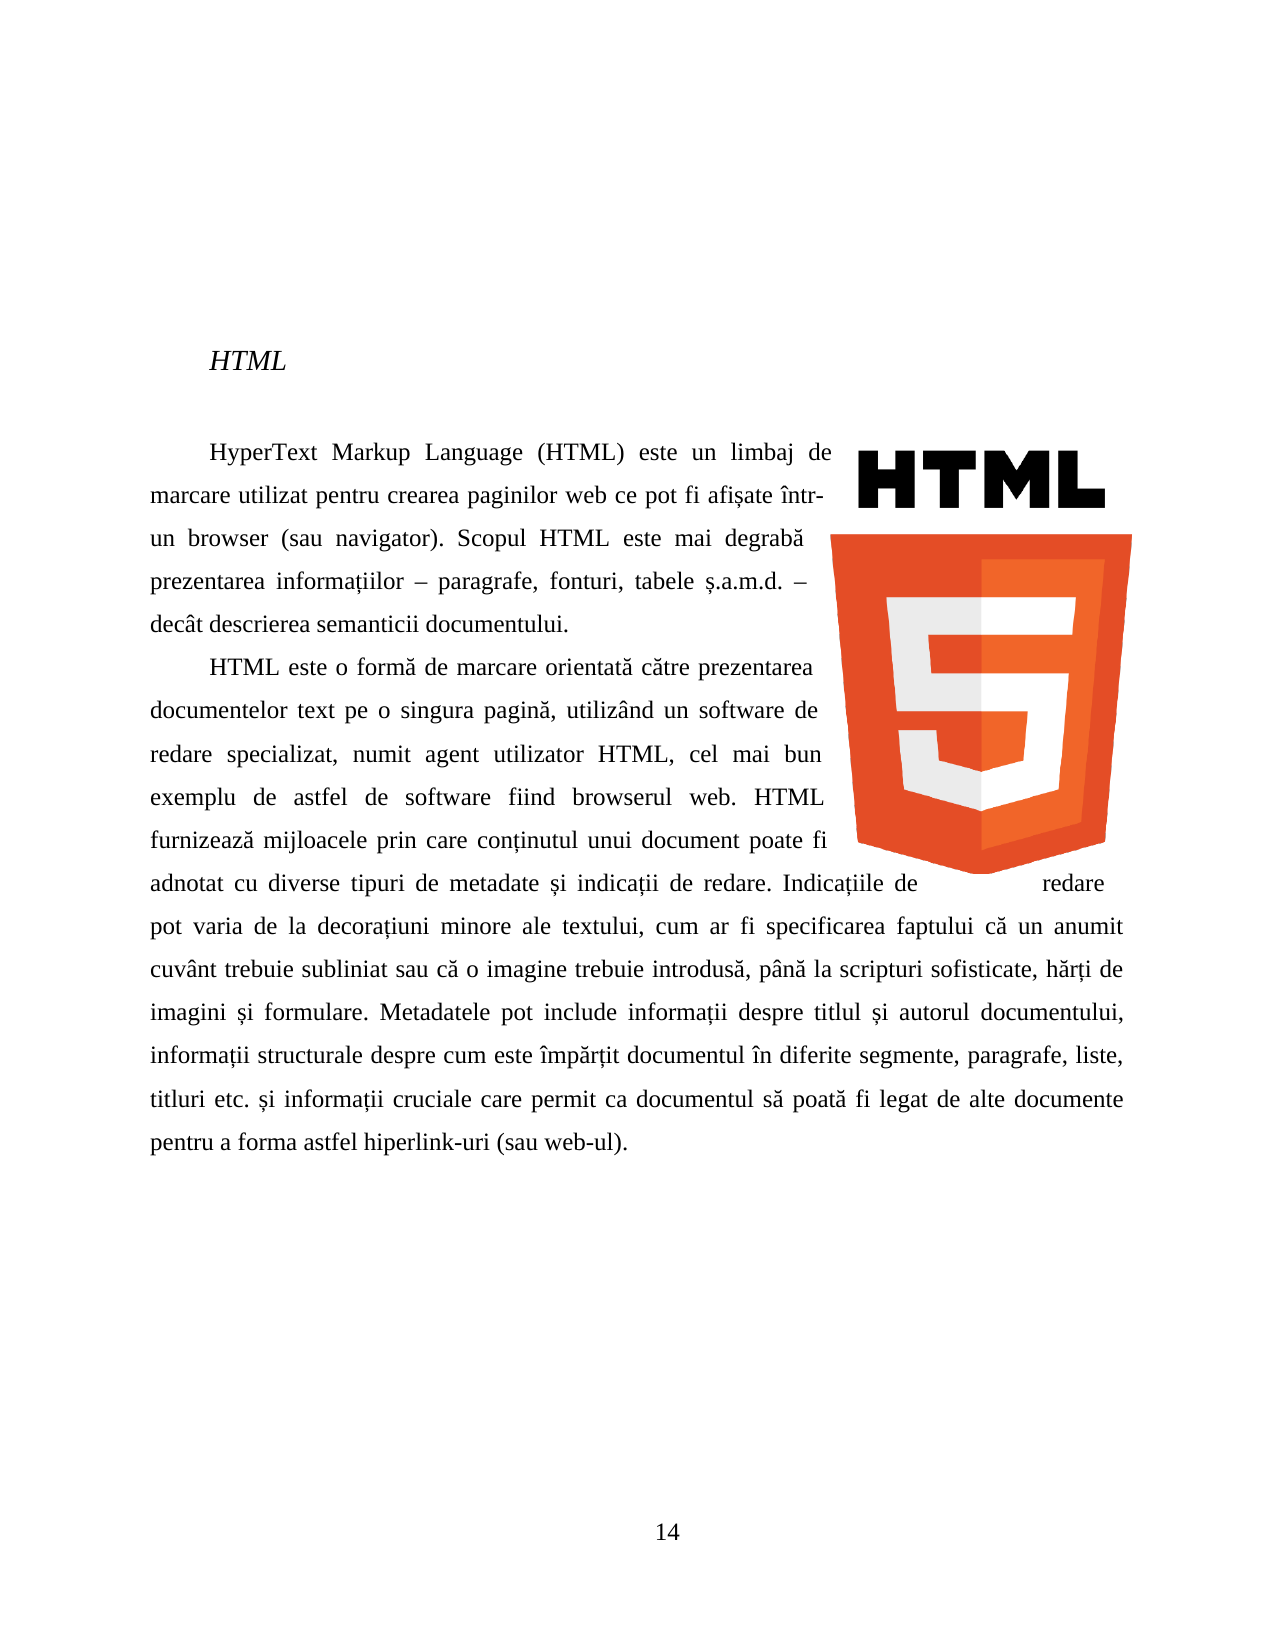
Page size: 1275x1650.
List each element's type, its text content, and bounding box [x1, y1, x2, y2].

subtitle HTML [150, 343, 1125, 377]
picture [821, 450, 1134, 873]
text HTML este o formă de marcare orientată către prezentarea documentelor text pe o singura pagină, utilizând un software de redare specializat, numit agent utilizator HTML, cel mai bun exemplu de astfel de software fiind browserul web. HTML furnizează mijloacele prin care conținutul unui document poate fi adnotat cu diverse tipuri de metadate și indicații de redare. Indicațiile de redare pot varia de la decorațiuni minore ale textului, cum ar fi specificarea faptului că un anumit cuvânt trebuie subliniat sau că o imagine trebuie introdusă, până la scripturi sofisticate, hărți de imagini și formulare. Metadatele pot include informații despre titlul și autorul documentului, informații structurale despre cum este împărțit documentul în diferite segmente, paragrafe, liste, titluri etc. și informații cruciale care permit ca documentul să poată fi legat de alte documente pentru a forma astfel hiperlink-uri (sau web-ul). [150, 652, 1125, 1156]
text HyperText Markup Language (HTML) este un limbaj de marcare utilizat pentru crearea paginilor web ce pot fi afișate într-un browser (sau navigator). Scopul HTML este mai degrabă prezentarea informațiilor – paragrafe, fonturi, tabele ș.a.m.d. – decât descrierea semanticii documentului. [150, 437, 1125, 638]
